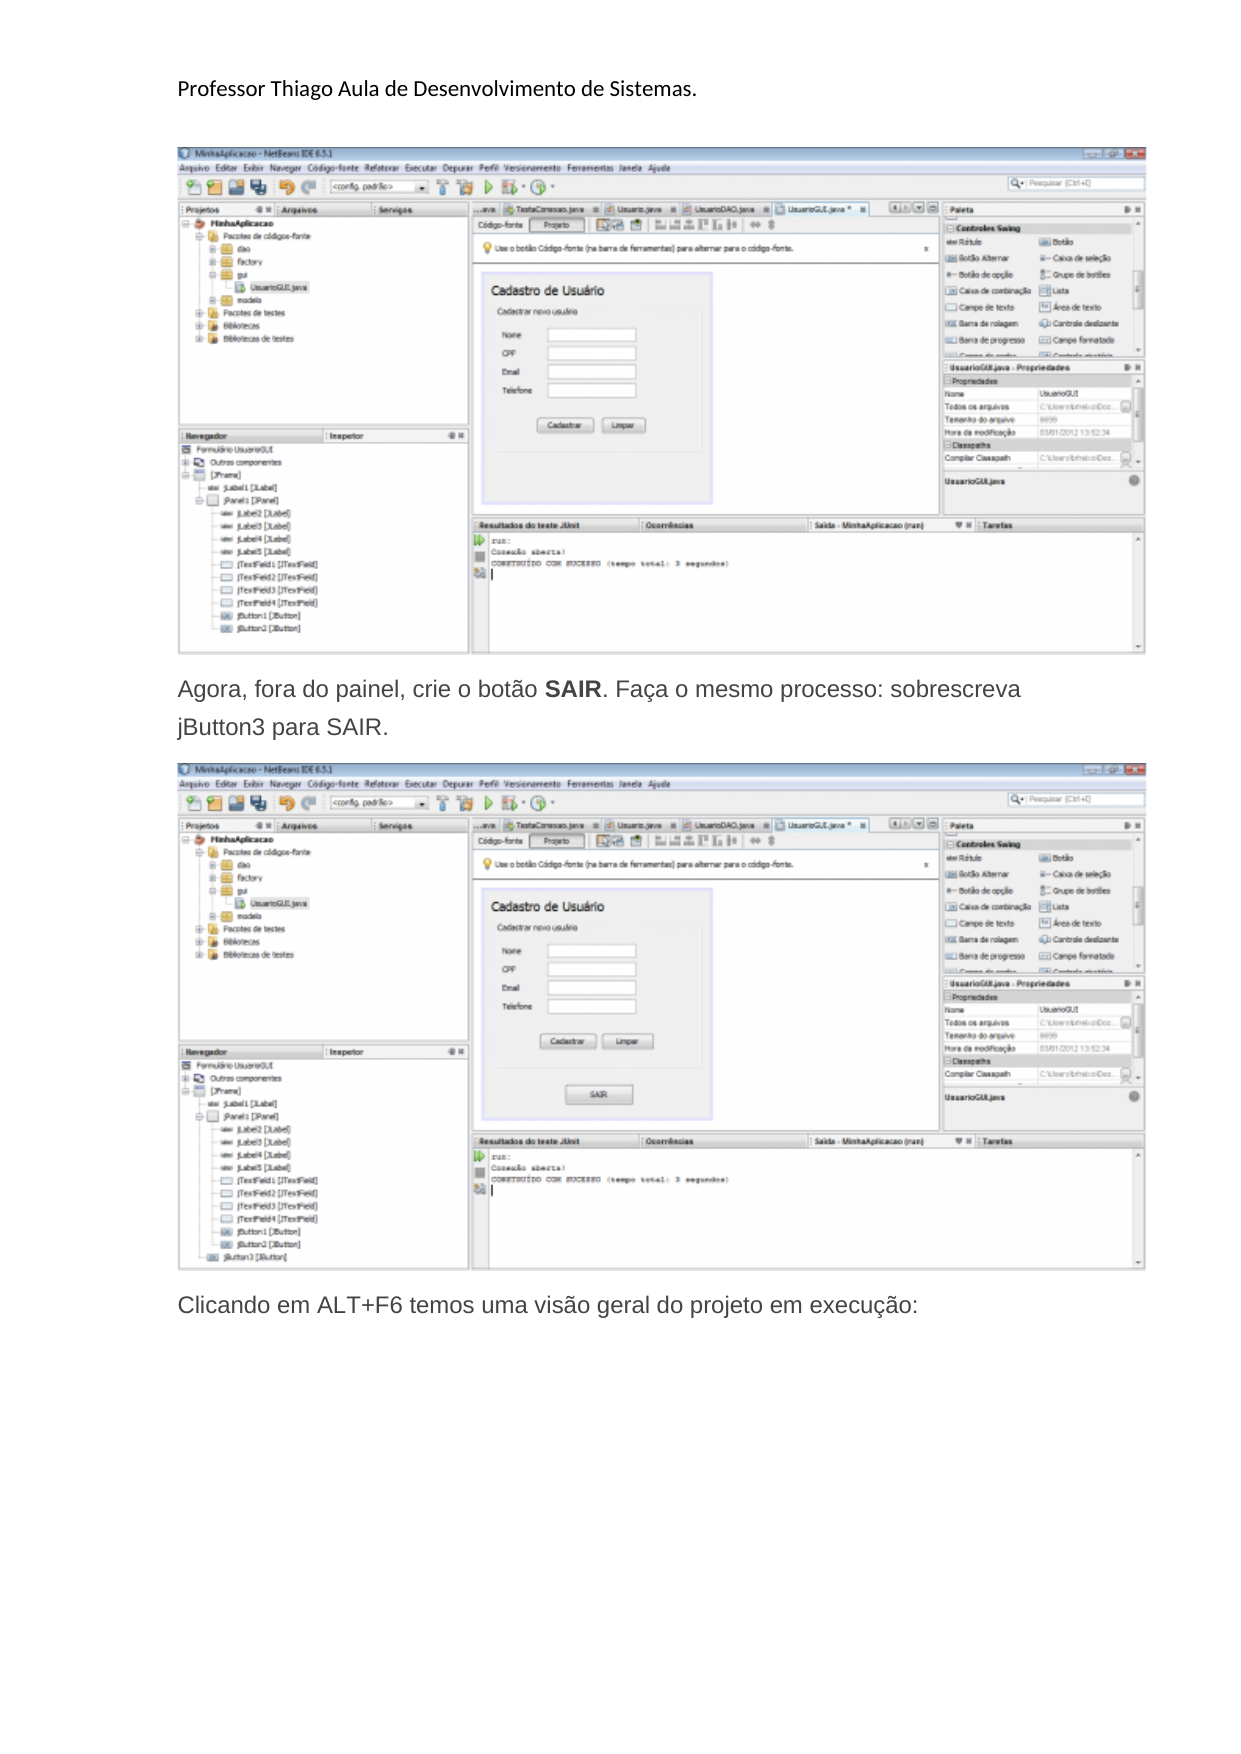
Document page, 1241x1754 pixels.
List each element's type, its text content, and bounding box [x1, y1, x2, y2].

text Agora, fora do painel, crie o botão SAIR. Faça o mesmo processo: sobrescreva jButton3 para SAIR. [177, 665, 1063, 740]
picture [177, 147, 1147, 655]
picture [177, 763, 1147, 1271]
text Clicando em ALT+F6 temos uma visão geral do projeto em execução: [177, 1281, 1063, 1318]
